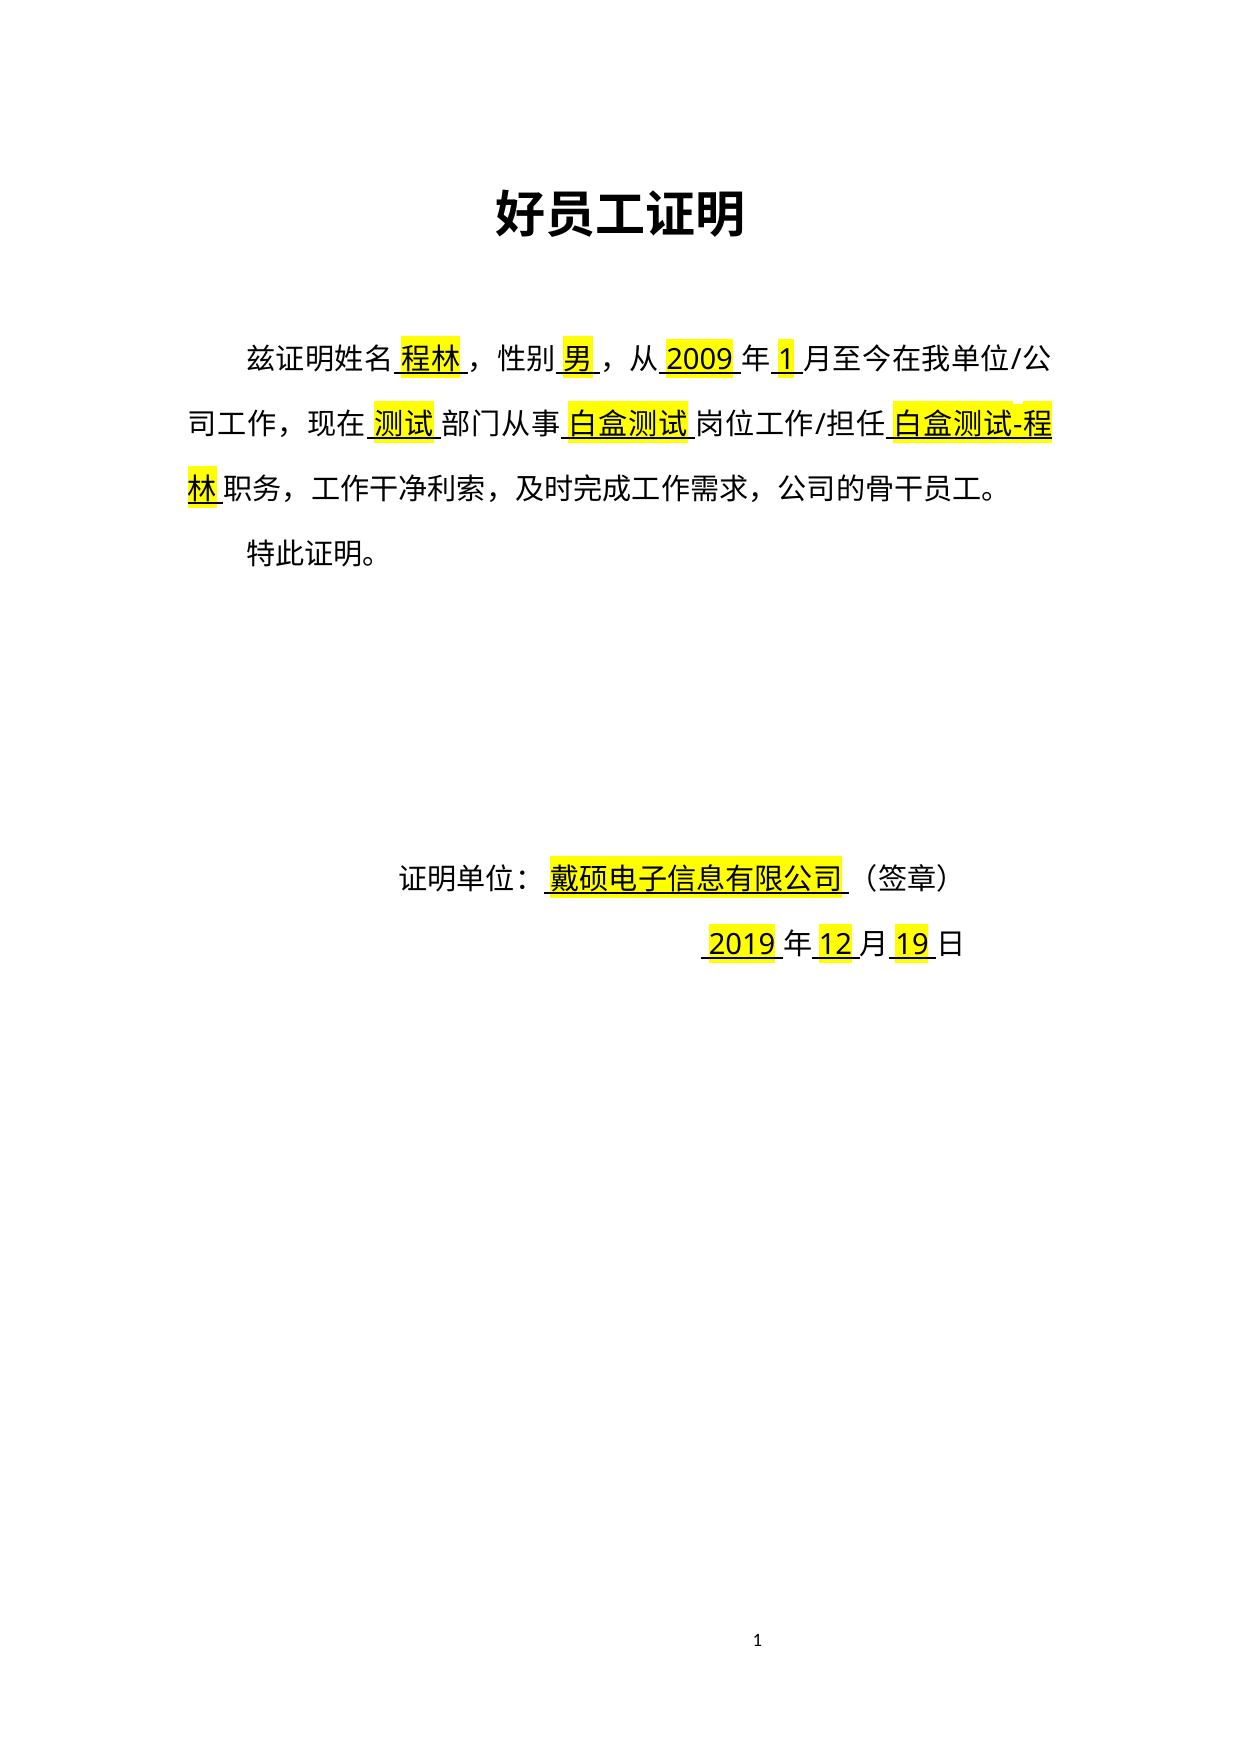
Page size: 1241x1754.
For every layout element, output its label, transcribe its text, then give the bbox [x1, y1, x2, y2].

text 兹证明姓名 程林 ，性别 男 ，从 2009 年 1 月至今在我单位/公司工作，现在 测试 部门从事 白盒测试 岗位工作/担任 白盒测试-程林 职务，工作干净利索，及时完成工作需求，公司的骨干员工。 [187, 324, 1053, 519]
text 2019 年 12 月 19 日 [187, 909, 965, 974]
text 好员工证明 [187, 162, 1053, 259]
text 证明单位： 戴硕电子信息有限公司 （签章） [187, 844, 965, 909]
text 特此证明。 [187, 519, 1053, 584]
